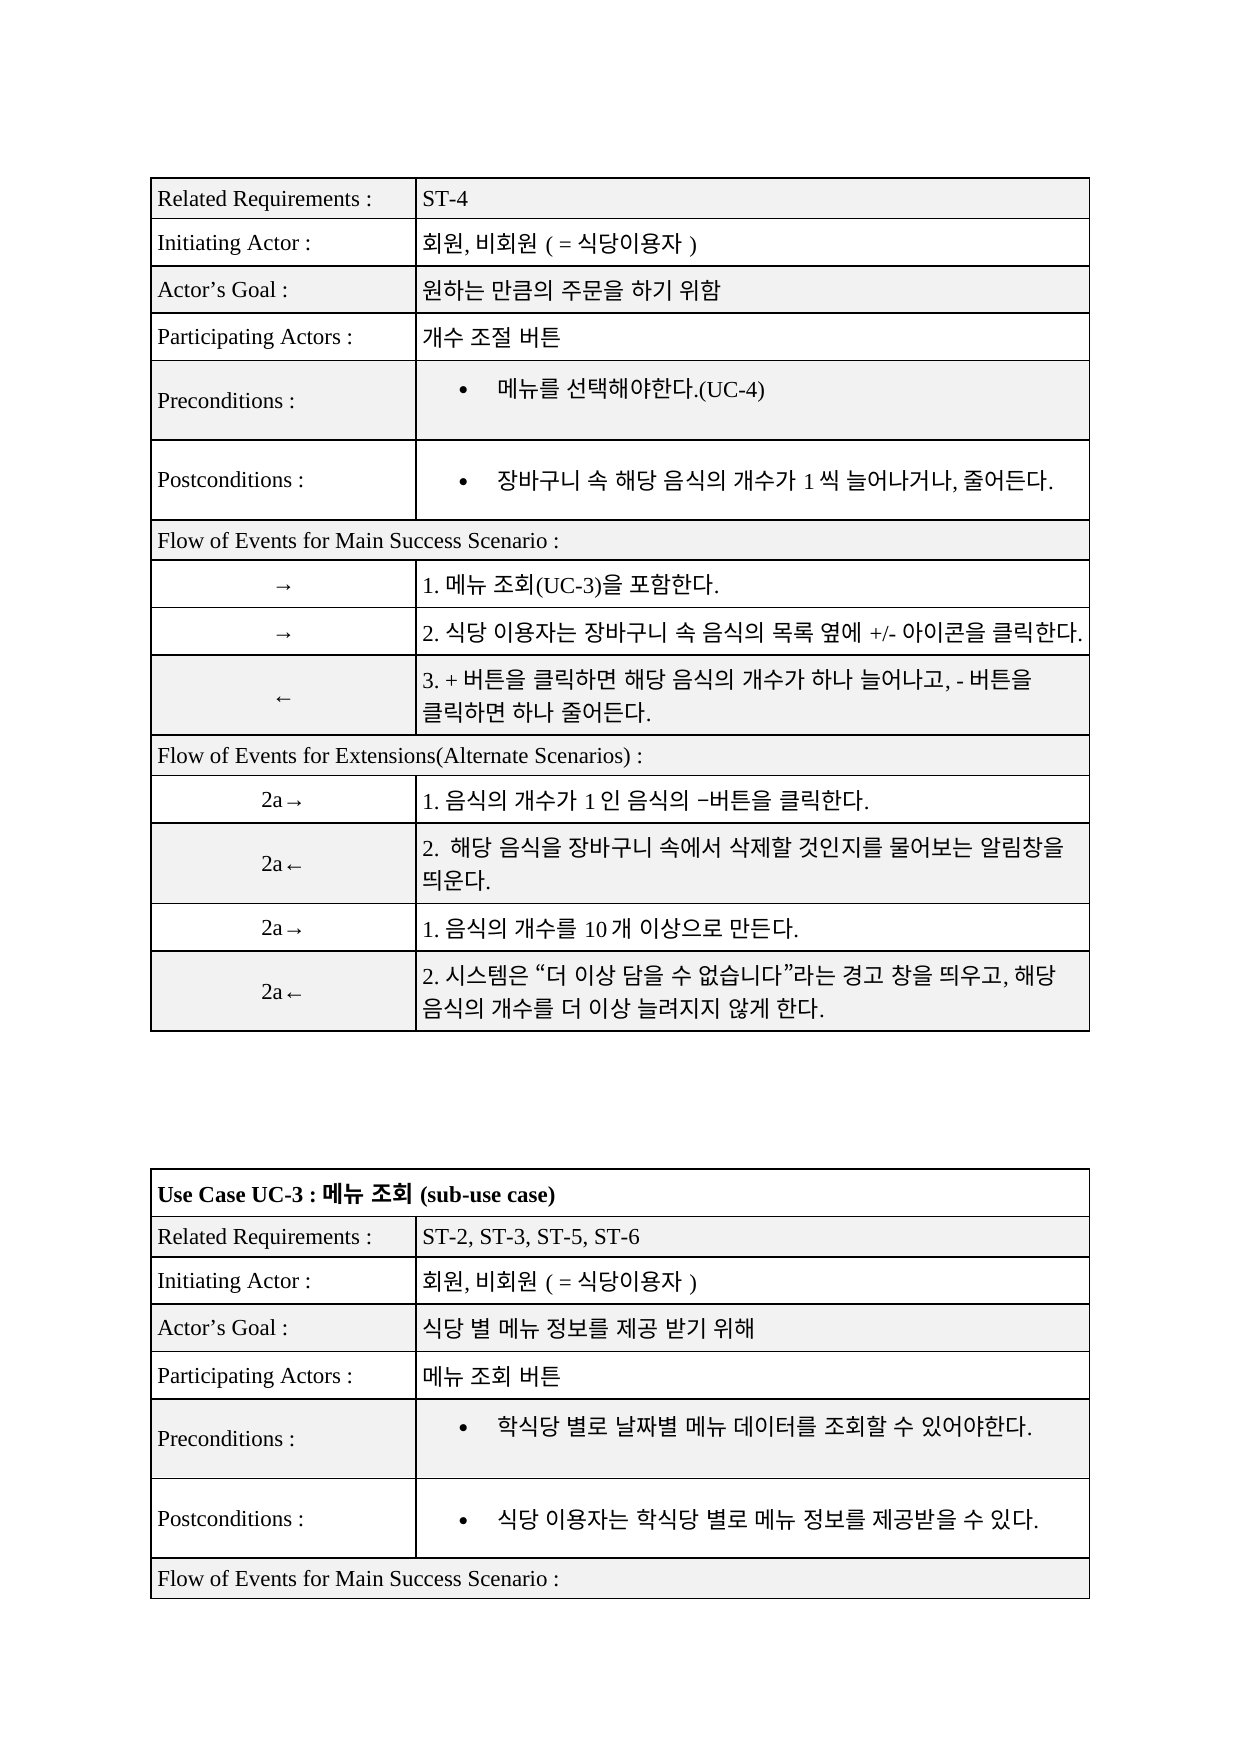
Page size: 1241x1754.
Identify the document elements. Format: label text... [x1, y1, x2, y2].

table_cell Participating Actors : [152, 1352, 415, 1398]
table_cell 2. 해당 음식을 장바구니 속에서 삭제할 것인지를 물어보는 알림창을 띄운다. [417, 824, 1089, 903]
table_cell 장바구니 속 해당 음식의 개수가 1씩 늘어나거나, 줄어든다. [417, 441, 1089, 519]
table_cell 개수 조절 버튼 [417, 314, 1089, 359]
table_cell ← [152, 656, 415, 734]
table_cell → [152, 608, 415, 654]
table_cell Initiating Actor : [152, 219, 415, 265]
table_cell 학식당 별로 날짜별 메뉴 데이터를 조회할 수 있어야한다. [417, 1400, 1089, 1477]
table_cell → [152, 561, 415, 607]
table_cell ST-4 [417, 179, 1089, 218]
table_cell 2a→ [152, 904, 415, 950]
table_cell Initiating Actor : [152, 1258, 415, 1303]
table_cell 1. 메뉴 조회(UC-3)을 포함한다. [417, 561, 1089, 607]
table_cell 식당 별 메뉴 정보를 제공 받기 위해 [417, 1305, 1089, 1351]
table_cell 2a← [152, 824, 415, 903]
table_cell 원하는 만큼의 주문을 하기 위함 [417, 267, 1089, 312]
table_cell Flow of Events for Main Success Scenario : [152, 521, 1089, 559]
table_cell Preconditions : [152, 1400, 415, 1477]
table_cell 회원, 비회원 ( = 식당이용자 ) [417, 1258, 1089, 1303]
table_cell Related Requirements : [152, 1217, 415, 1256]
table_header Use Case UC-3 : 메뉴 조회 (sub-use case) [152, 1170, 1089, 1216]
table_cell 2. 시스템은 “더 이상 담을 수 없습니다”라는 경고 창을 띄우고, 해당 음식의 개수를 더 이상 늘려지지 않게 한다. [417, 952, 1089, 1030]
table_cell 메뉴 조회 버튼 [417, 1352, 1089, 1398]
table_cell 2a← [152, 952, 415, 1030]
table_cell Actor’s Goal : [152, 1305, 415, 1351]
table_cell Actor’s Goal : [152, 267, 415, 312]
table_cell Flow of Events for Extensions(Alternate Scenarios) : [152, 736, 1089, 775]
table_cell 2. 식당 이용자는 장바구니 속 음식의 목록 옆에 +/- 아이콘을 클릭한다. [417, 608, 1089, 654]
table_cell 메뉴를 선택해야한다.(UC-4) [417, 361, 1089, 439]
table_cell Preconditions : [152, 361, 415, 439]
table_cell 3. + 버튼을 클릭하면 해당 음식의 개수가 하나 늘어나고, - 버튼을 클릭하면 하나 줄어든다. [417, 656, 1089, 734]
table_cell ST-2, ST-3, ST-5, ST-6 [417, 1217, 1089, 1256]
table_cell 1. 음식의 개수를 10개 이상으로 만든다. [417, 904, 1089, 950]
table_cell Related Requirements : [152, 179, 415, 218]
table_cell 2a→ [152, 776, 415, 822]
table_cell 식당 이용자는 학식당 별로 메뉴 정보를 제공받을 수 있다. [417, 1479, 1089, 1557]
table_cell Postconditions : [152, 1479, 415, 1557]
table_cell Postconditions : [152, 441, 415, 519]
table_cell Flow of Events for Main Success Scenario : [152, 1559, 1089, 1598]
table_cell 회원, 비회원 ( = 식당이용자 ) [417, 219, 1089, 265]
table_cell 1. 음식의 개수가 1인 음식의 –버튼을 클릭한다. [417, 776, 1089, 822]
table_cell Participating Actors : [152, 314, 415, 359]
